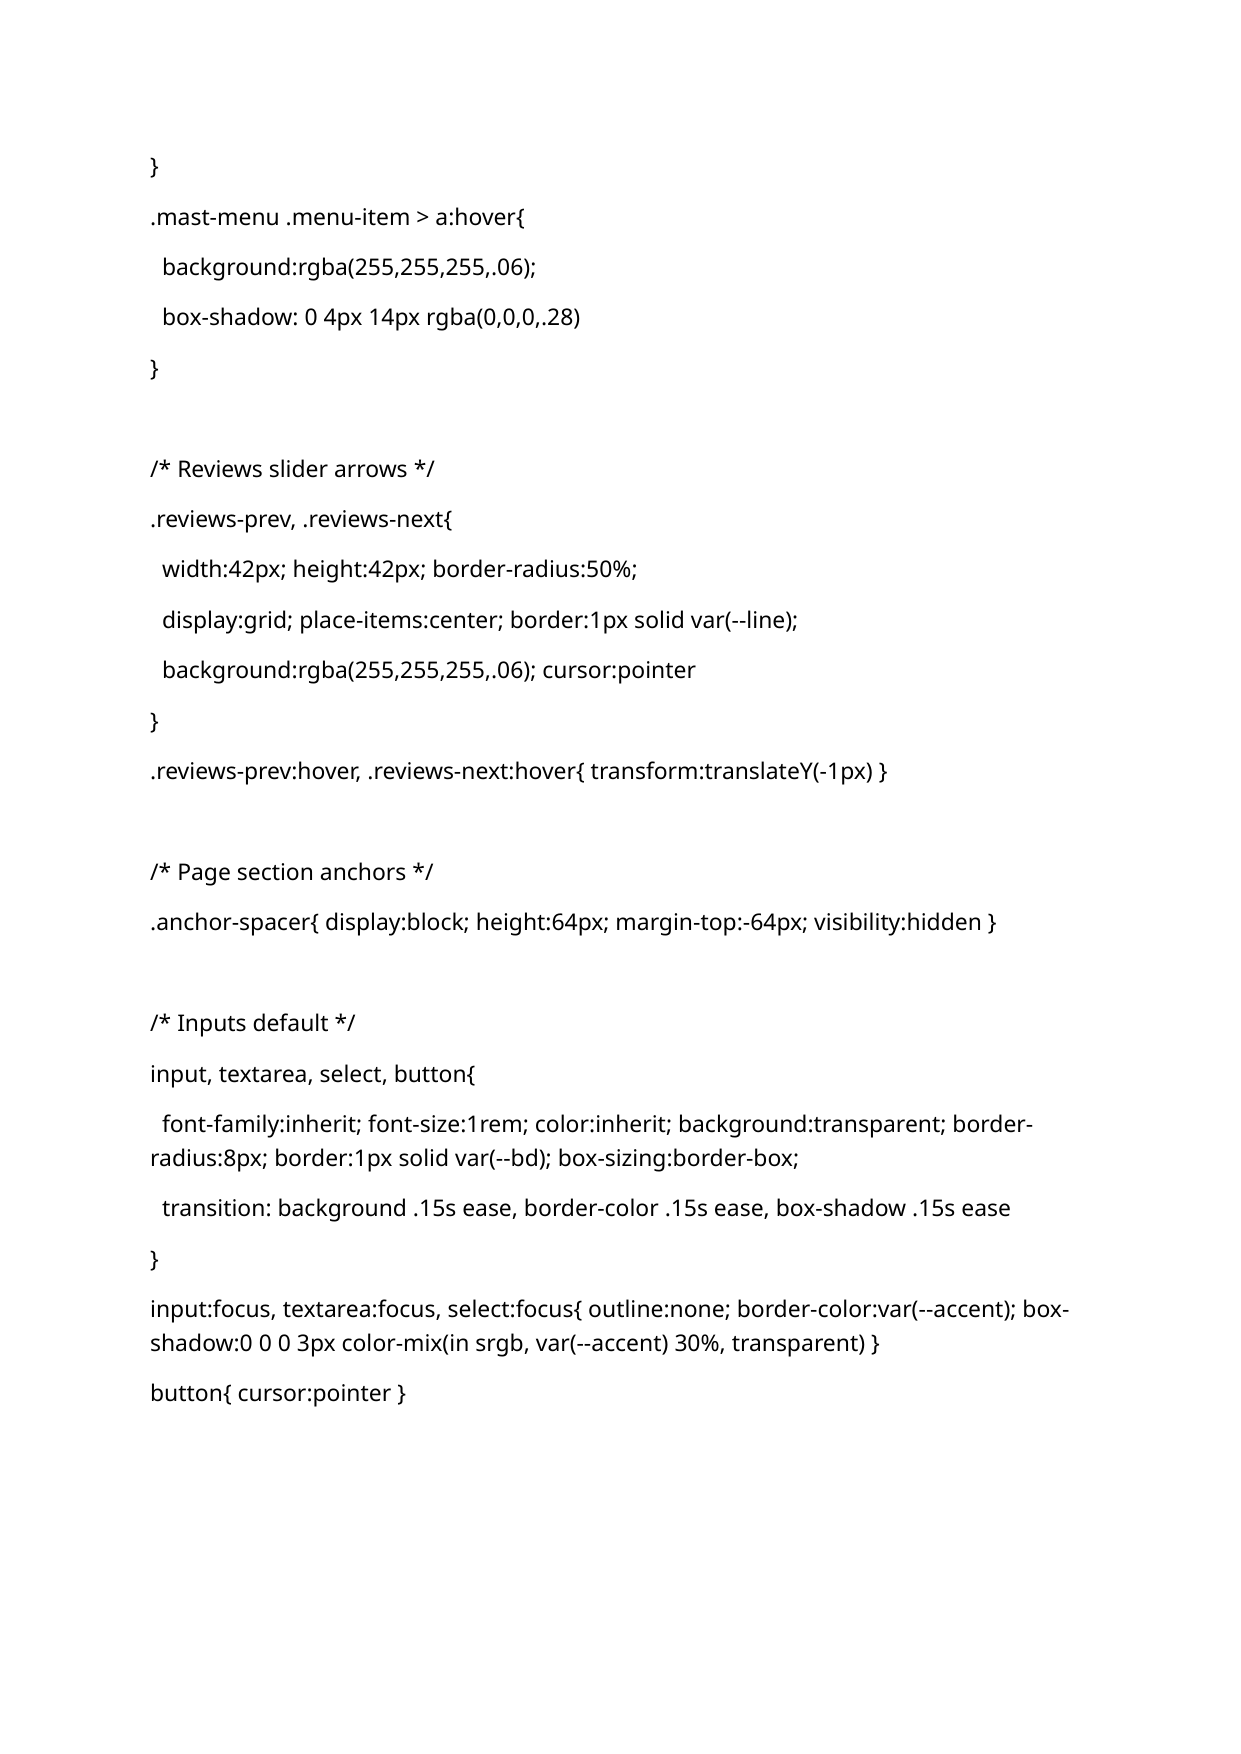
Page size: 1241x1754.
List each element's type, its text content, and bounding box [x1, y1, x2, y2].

text .anchor-spacer{ display:block; height:64px; margin-top:-64px; visibility:hidden } [150, 906, 1090, 937]
text .reviews-prev, .reviews-next{ [150, 503, 1090, 534]
text /* Reviews slider arrows */ [150, 452, 1090, 484]
text .mast-menu .menu-item > a:hover{ [150, 200, 1090, 232]
text } [150, 704, 1090, 736]
text transition: background .15s ease, border-color .15s ease, box-shadow .15s ease [150, 1192, 1090, 1223]
text /* Inputs default */ [150, 1007, 1090, 1038]
text input:focus, textarea:focus, select:focus{ outline:none; border-color:var(--accent); box-shadow:0 0 0 3px color-mix(in srgb, var(--accent) 30%, transparent) } [150, 1293, 1090, 1358]
text input, textarea, select, button{ [150, 1057, 1090, 1089]
text button{ cursor:pointer } [150, 1377, 1090, 1408]
text .reviews-prev:hover, .reviews-next:hover{ transform:translateY(-1px) } [150, 755, 1090, 786]
text display:grid; place-items:center; border:1px solid var(--line); [150, 604, 1090, 635]
text /* Page section anchors */ [150, 856, 1090, 887]
text background:rgba(255,255,255,.06); [150, 251, 1090, 282]
text } [150, 150, 1090, 181]
text width:42px; height:42px; border-radius:50%; [150, 553, 1090, 584]
text } [150, 352, 1090, 383]
text } [150, 1242, 1090, 1274]
text font-family:inherit; font-size:1rem; color:inherit; background:transparent; border-radius:8px; border:1px solid var(--bd); box-sizing:border-box; [150, 1108, 1090, 1173]
text background:rgba(255,255,255,.06); cursor:pointer [150, 654, 1090, 685]
text box-shadow: 0 4px 14px rgba(0,0,0,.28) [150, 301, 1090, 332]
